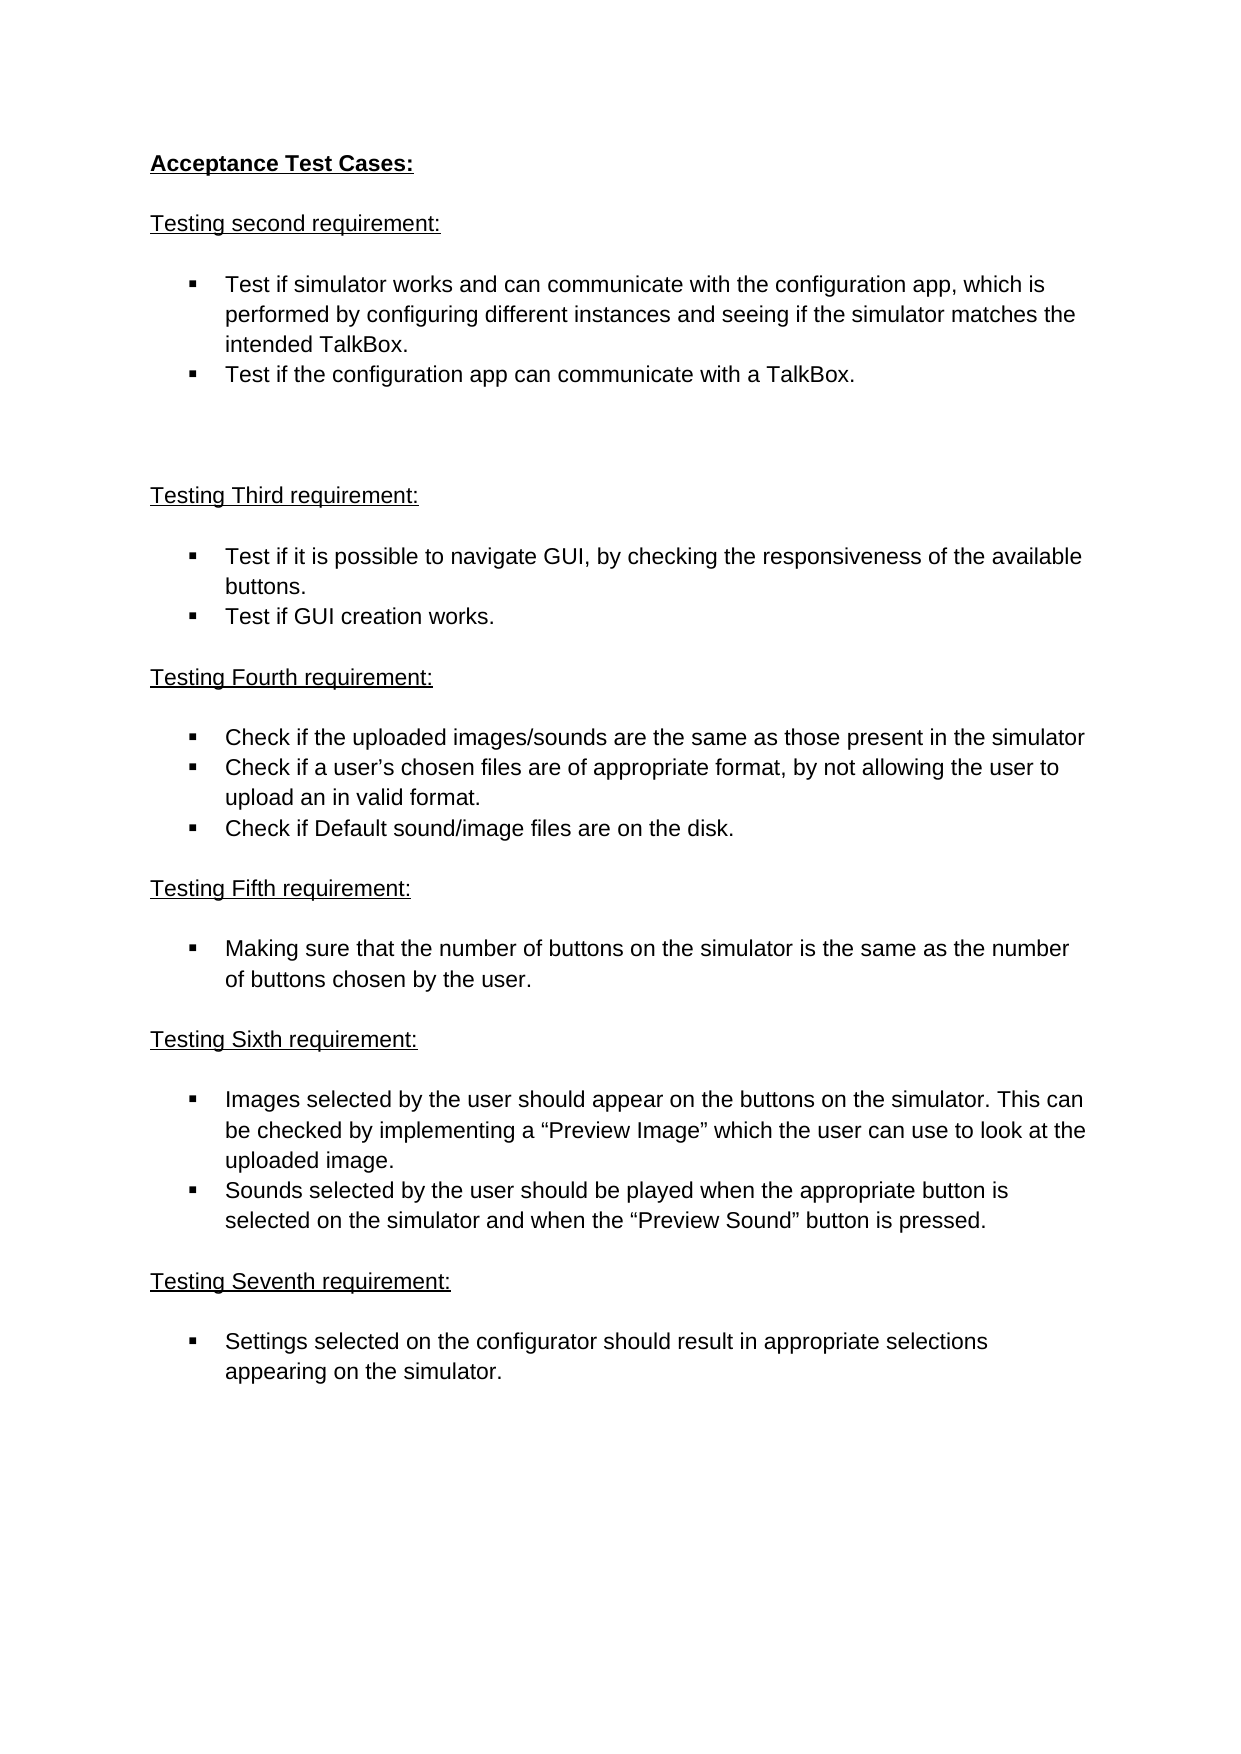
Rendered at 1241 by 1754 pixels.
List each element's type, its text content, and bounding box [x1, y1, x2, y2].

text Testing Third requirement: [150, 482, 1090, 509]
list Check if the uploaded images/sounds are the same as those present in the simulator [187, 724, 1090, 750]
text Testing Seventh requirement: [150, 1268, 1090, 1294]
list Test if it is possible to navigate GUI, by checking the responsiveness of the available buttons. [187, 543, 1090, 599]
text Testing Fifth requirement: [150, 875, 1090, 901]
list Sounds selected by the user should be played when the appropriate button is selected on the simulator and when the “Preview Sound” button is pressed. [187, 1177, 1090, 1234]
list Images selected by the user should appear on the buttons on the simulator. This can be checked by implementing a “Preview Image” which the user can use to look at the uploaded image. [187, 1086, 1090, 1173]
text Testing Fourth requirement: [150, 663, 1090, 690]
list Check if Default sound/image files are on the disk. [187, 814, 1090, 841]
list Test if GUI creation works. [187, 603, 1090, 629]
text Testing Sixth requirement: [150, 1026, 1090, 1052]
list Test if simulator works and can communicate with the configuration app, which is performed by configuring different instances and seeing if the simulator matches the intended TalkBox. [187, 271, 1090, 358]
text Acceptance Test Cases: [150, 150, 1090, 176]
list Check if a user’s chosen files are of appropriate format, by not allowing the user to upload an in valid format. [187, 754, 1090, 811]
list Making sure that the number of buttons on the simulator is the same as the number of buttons chosen by the user. [187, 935, 1090, 992]
list Test if the configuration app can communicate with a TalkBox. [187, 361, 1090, 388]
list Settings selected on the configurator should result in appropriate selections appearing on the simulator. [187, 1328, 1090, 1385]
text Testing second requirement: [150, 210, 1090, 237]
